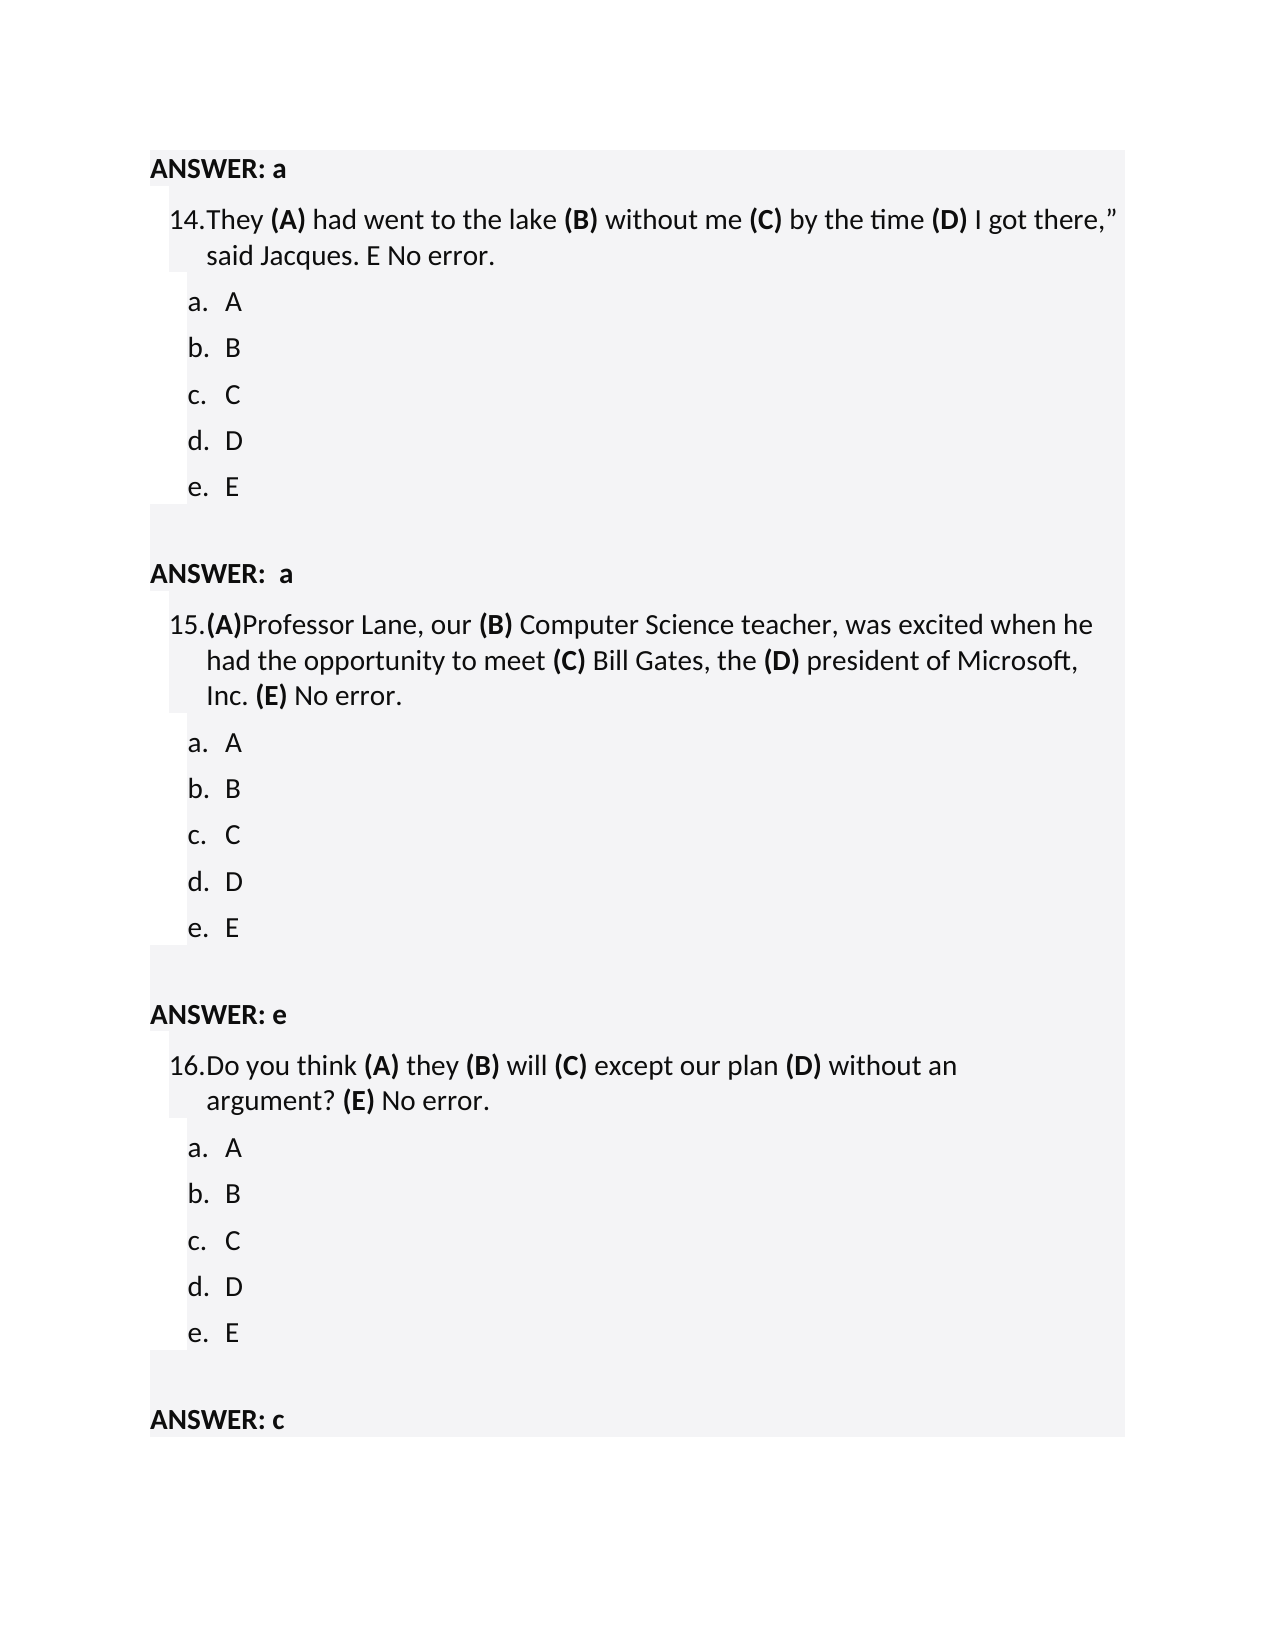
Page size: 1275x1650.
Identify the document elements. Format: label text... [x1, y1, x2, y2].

list A [187, 272, 1125, 319]
list A [187, 713, 1125, 759]
list (A)Professor Lane, our (B) Computer Science teacher, was excited when he had the opportunity to meet (C) Bill Gates, the (D) president of Microsoft, Inc. (E) No error. [169, 606, 1125, 713]
list C [187, 1211, 1125, 1257]
list E [187, 458, 1125, 504]
list D [187, 1257, 1125, 1303]
list D [187, 852, 1125, 898]
text ANSWER: e [150, 996, 1125, 1031]
list B [187, 319, 1125, 365]
list C [187, 806, 1125, 852]
text ANSWER: a [150, 555, 1125, 591]
list They (A) had went to the lake (B) without me (C) by the time (D) I got there,” said Jacques. E No error. [169, 201, 1125, 272]
list B [187, 759, 1125, 806]
text ANSWER: a [150, 150, 1125, 186]
list E [187, 1303, 1125, 1350]
list E [187, 898, 1125, 945]
list C [187, 365, 1125, 411]
text ANSWER: c [150, 1401, 1125, 1437]
list A [187, 1118, 1125, 1164]
list D [187, 411, 1125, 458]
list B [187, 1164, 1125, 1211]
list Do you think (A) they (B) will (C) except our plan (D) without an argument? (E) No error. [169, 1047, 1125, 1118]
